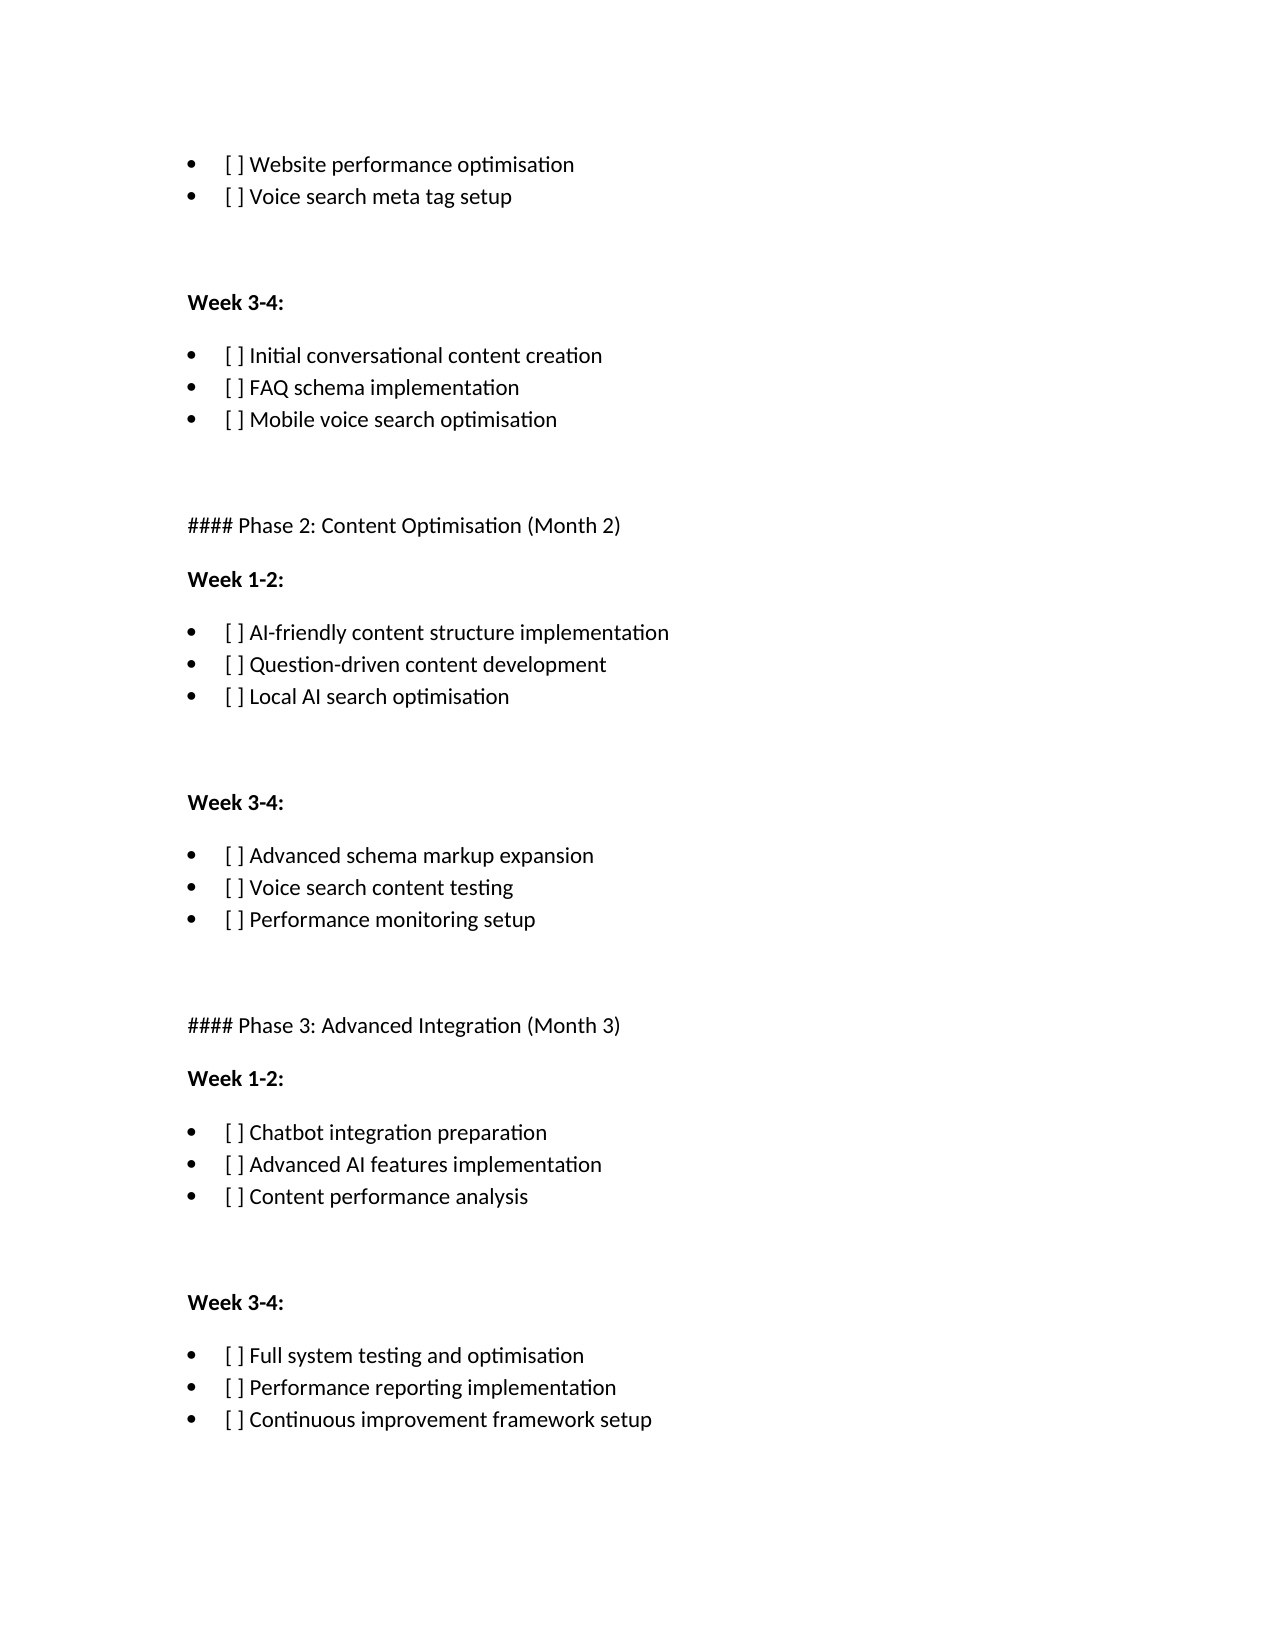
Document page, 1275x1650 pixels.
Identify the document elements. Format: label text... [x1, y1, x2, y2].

text Week 3-4: [187, 288, 1087, 316]
list [ ] Performance reporting implementation [187, 1373, 1087, 1401]
list [ ] Initial conversational content creation [187, 341, 1087, 369]
text Week 3-4: [187, 1288, 1087, 1316]
list [ ] Voice search meta tag setup [187, 182, 1087, 210]
text #### Phase 2: Content Optimisation (Month 2) [187, 512, 1087, 540]
text Week 1-2: [187, 565, 1087, 593]
list [ ] FAQ schema implementation [187, 373, 1087, 401]
list [ ] Website performance optimisation [187, 150, 1087, 178]
list [ ] Local AI search optimisation [187, 682, 1087, 710]
list [ ] Full system testing and optimisation [187, 1341, 1087, 1369]
list [ ] Performance monitoring setup [187, 906, 1087, 933]
list [ ] Chatbot integration preparation [187, 1118, 1087, 1146]
list [ ] Mobile voice search optimisation [187, 406, 1087, 434]
text Week 1-2: [187, 1064, 1087, 1093]
list [ ] Advanced AI features implementation [187, 1150, 1087, 1178]
list [ ] Content performance analysis [187, 1182, 1087, 1210]
list [ ] Question-driven content development [187, 650, 1087, 678]
text #### Phase 3: Advanced Integration (Month 3) [187, 1012, 1087, 1039]
list [ ] AI-friendly content structure implementation [187, 618, 1087, 646]
list [ ] Continuous improvement framework setup [187, 1405, 1087, 1433]
list [ ] Advanced schema markup expansion [187, 841, 1087, 869]
list [ ] Voice search content testing [187, 873, 1087, 901]
text Week 3-4: [187, 788, 1087, 816]
